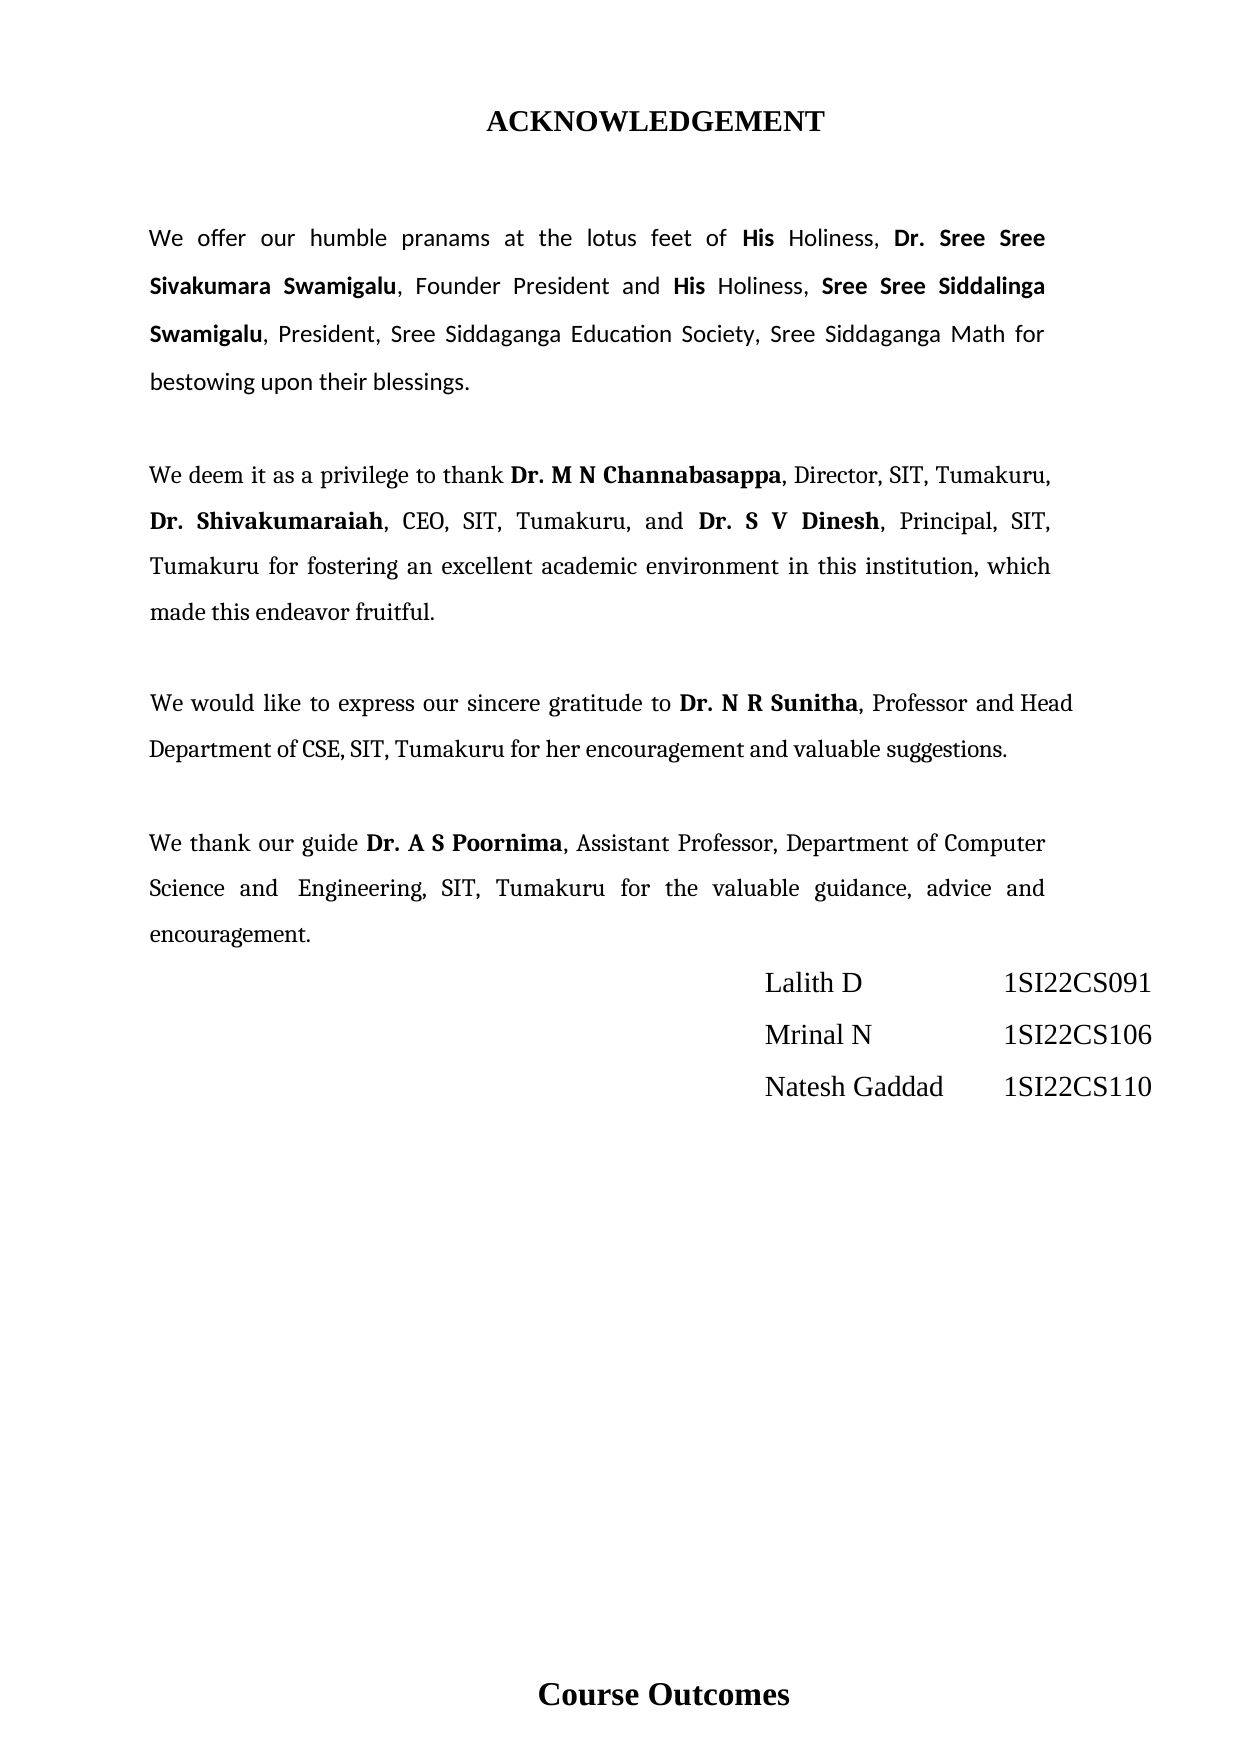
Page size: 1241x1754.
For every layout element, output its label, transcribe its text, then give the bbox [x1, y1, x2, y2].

table_cell 1SI22CS110 [982, 1070, 1181, 1120]
text Course Outcomes [146, 1674, 1181, 1712]
text We offer our humble pranams at the lotus feet of His Holiness, Dr. Sree Sree Sivakumara Swamigalu, Founder President and His Holiness, Sree Sree Siddalinga Swamigalu, President, Sree Siddaganga Education Society, Sree Siddaganga Math for bestowing upon their blessings. [148, 222, 1046, 397]
text ACKNOWLEDGEMENT [133, 103, 1178, 138]
table_header Lalith D [765, 965, 982, 1017]
table_header 1SI22CS091 [982, 965, 1181, 1017]
table_cell Mrinal N [765, 1017, 982, 1069]
table_cell 1SI22CS106 [982, 1017, 1181, 1069]
table_cell Natesh Gaddad [765, 1070, 982, 1120]
text We thank our guide Dr. A S Poornima, Assistant Professor, Department of Computer Science and Engineering, SIT, Tumakuru for the valuable guidance, advice and encouragement. [148, 829, 1046, 948]
text We would like to express our sincere gratitude to Dr. N R Sunitha, Professor and Head Department of CSE, SIT, Tumakuru for her encouragement and valuable suggestions. [148, 689, 1098, 763]
text We deem it as a privilege to thank Dr. M N Channabasappa, Director, SIT, Tumakuru, Dr. Shivakumaraiah, CEO, SIT, Tumakuru, and Dr. S V Dinesh, Principal, SIT, Tumakuru for fostering an excellent academic environment in this institution, which made this endeavor fruitful. [148, 461, 1051, 626]
